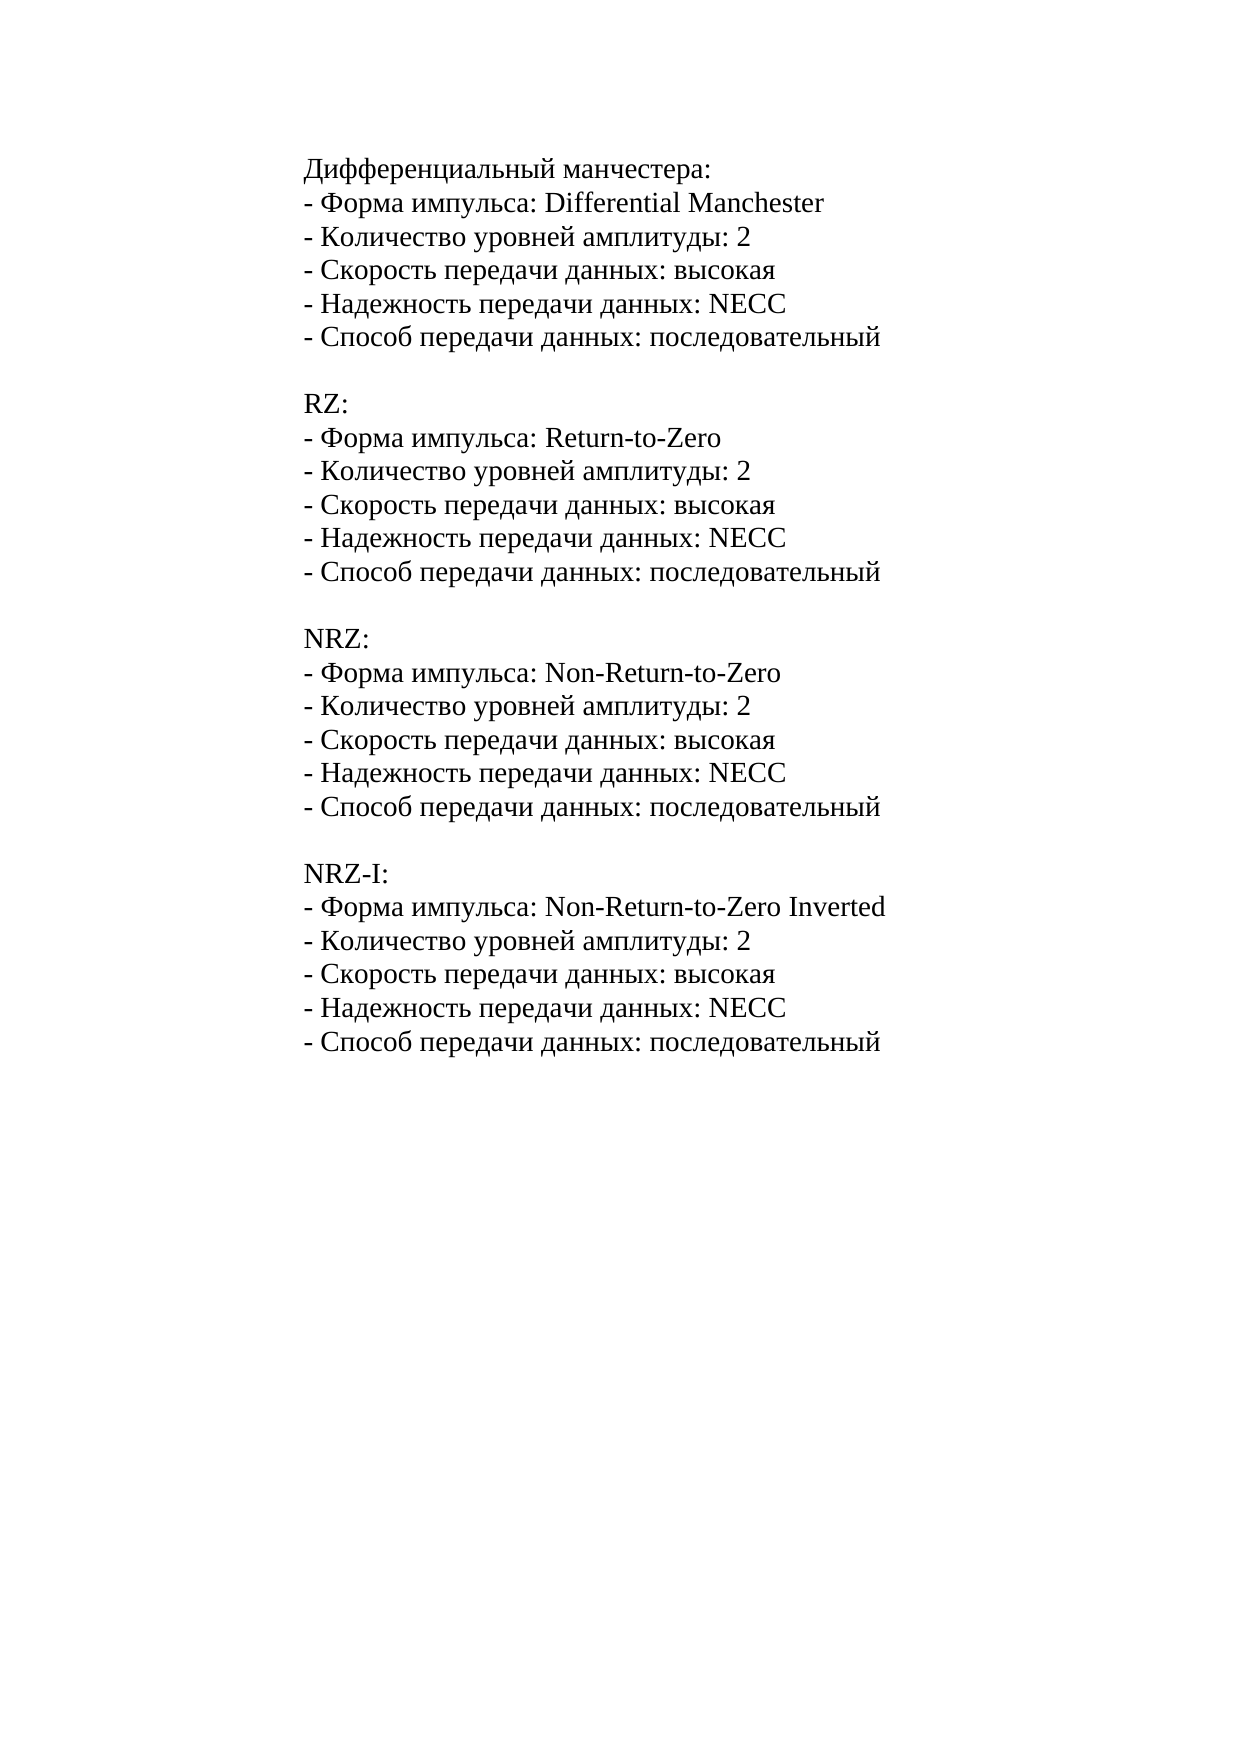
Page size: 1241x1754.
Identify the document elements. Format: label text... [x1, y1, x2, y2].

list - Скорость передачи данных: высокая [303, 487, 1152, 521]
list - Количество уровней амплитуды: 2 [303, 453, 1152, 487]
list - Форма импульса: Return-to-Zero [303, 420, 1152, 453]
list - Скорость передачи данных: высокая [303, 252, 1152, 286]
list - Способ передачи данных: последовательный [303, 789, 1152, 822]
list - Количество уровней амплитуды: 2 [303, 688, 1152, 722]
list - Количество уровней амплитуды: 2 [303, 219, 1152, 252]
list Дифференциальный манчестера: [303, 152, 1152, 185]
list - Надежность передачи данных: NECC [303, 990, 1152, 1024]
list - Скорость передачи данных: высокая [303, 722, 1152, 755]
list - Форма импульса: Non-Return-to-Zero [303, 655, 1152, 688]
list - Скорость передачи данных: высокая [303, 957, 1152, 990]
list - Способ передачи данных: последовательный [303, 319, 1152, 353]
list - Способ передачи данных: последовательный [303, 554, 1152, 588]
list - Форма импульса: Differential Manchester [303, 185, 1152, 219]
list - Надежность передачи данных: NECC [303, 521, 1152, 554]
list RZ: [303, 386, 1152, 420]
list NRZ: [303, 621, 1152, 655]
list - Форма импульса: Non-Return-to-Zero Inverted [303, 889, 1152, 923]
list NRZ-I: [303, 856, 1152, 889]
list - Надежность передачи данных: NECC [303, 755, 1152, 789]
list - Способ передачи данных: последовательный [303, 1024, 1152, 1057]
list - Надежность передачи данных: NECC [303, 286, 1152, 319]
list - Количество уровней амплитуды: 2 [303, 923, 1152, 957]
